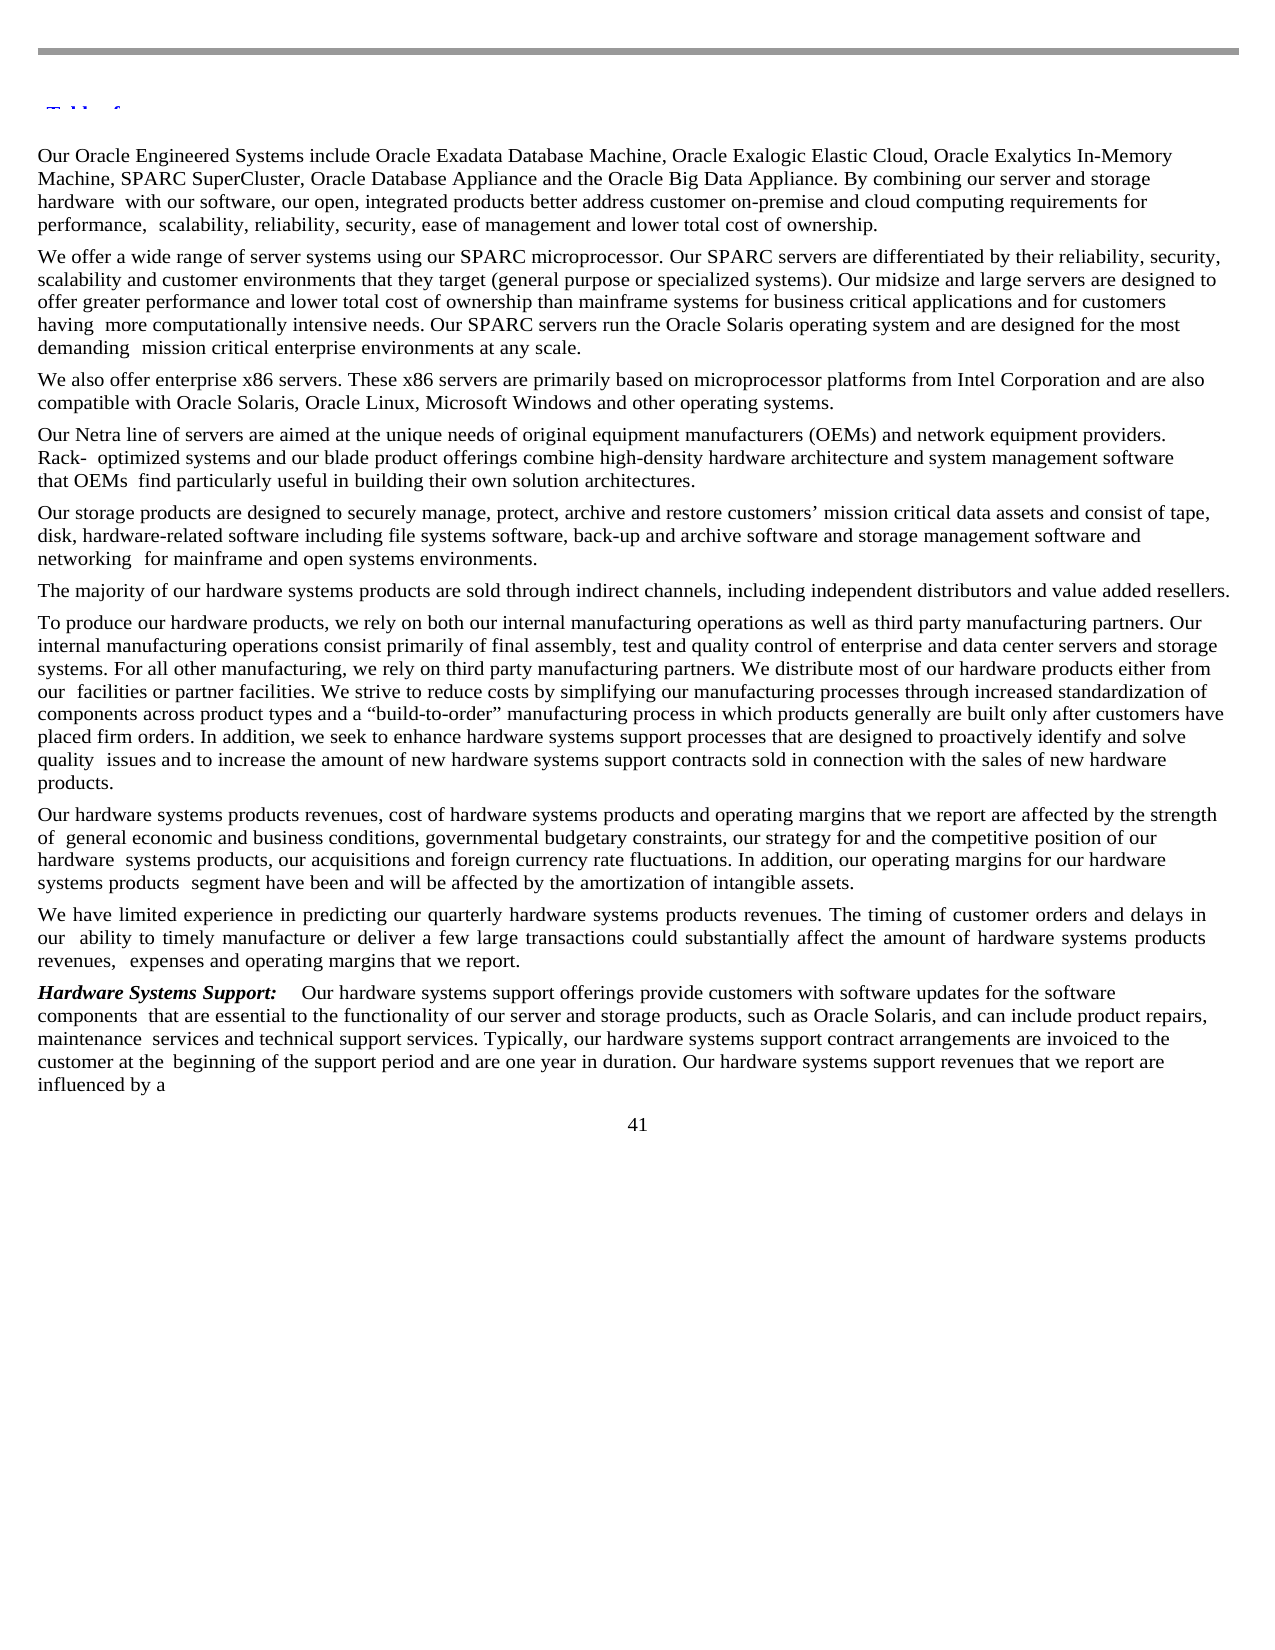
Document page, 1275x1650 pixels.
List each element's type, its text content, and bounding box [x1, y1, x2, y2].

text We have limited experience in predicting our quarterly hardware systems products revenues. The timing of customer orders and delays in our ability to timely manufacture or deliver a few large transactions could substantially affect the amount of hardware systems products revenues, expenses and operating margins that we report. [37, 903, 1207, 972]
text Hardware Systems Support: Our hardware systems support offerings provide customers with software updates for the software components that are essential to the functionality of our server and storage products, such as Oracle Solaris, and can include product repairs, maintenance services and technical support services. Typically, our hardware systems support contract arrangements are invoiced to the customer at the beginning of the support period and are one year in duration. Our hardware systems support revenues that we report are influenced by a [37, 981, 1210, 1095]
text To produce our hardware products, we rely on both our internal manufacturing operations as well as third party manufacturing partners. Our internal manufacturing operations consist primarily of final assembly, test and quality control of enterprise and data center servers and storage systems. For all other manufacturing, we rely on third party manufacturing partners. We distribute most of our hardware products either from our facilities or partner facilities. We strive to reduce costs by simplifying our manufacturing processes through increased standardization of components across product types and a “build-to-order” manufacturing process in which products generally are built only after customers have placed firm orders. In addition, we seek to enhance hardware systems support processes that are designed to proactively identify and solve quality issues and to increase the amount of new hardware systems support contracts sold in connection with the sales of new hardware products. [37, 611, 1238, 794]
text Our Netra line of servers are aimed at the unique needs of original equipment manufacturers (OEMs) and network equipment providers. Rack- optimized systems and our blade product offerings combine high-density hardware architecture and system management software that OEMs find particularly useful in building their own solution architectures. [37, 423, 1209, 492]
text Our storage products are designed to securely manage, protect, archive and restore customers’ mission critical data assets and consist of tape, disk, hardware-related software including file systems software, back-up and archive software and storage management software and networking for mainframe and open systems environments. [37, 501, 1228, 570]
text Our Oracle Engineered Systems include Oracle Exadata Database Machine, Oracle Exalogic Elastic Cloud, Oracle Exalytics In-Memory Machine, SPARC SuperCluster, Oracle Database Appliance and the Oracle Big Data Appliance. By combining our server and storage hardware with our software, our open, integrated products better address customer on-premise and cloud computing requirements for performance, scalability, reliability, security, ease of management and lower total cost of ownership. [37, 144, 1228, 236]
text The majority of our hardware systems products are sold through indirect channels, including independent distributors and value added resellers. [37, 579, 1232, 602]
text Our hardware systems products revenues, cost of hardware systems products and operating margins that we report are affected by the strength of general economic and business conditions, governmental budgetary constraints, our strategy for and the competitive position of our hardware systems products, our acquisitions and foreign currency rate fluctuations. In addition, our operating margins for our hardware systems products segment have been and will be affected by the amortization of intangible assets. [37, 803, 1226, 894]
text We offer a wide range of server systems using our SPARC microprocessor. Our SPARC servers are differentiated by their reliability, security, scalability and customer environments that they target (general purpose or specialized systems). Our midsize and large servers are designed to offer greater performance and lower total cost of ownership than mainframe systems for business critical applications and for customers having more computationally intensive needs. Our SPARC servers run the Oracle Solaris operating system and are designed for the most demanding mission critical enterprise environments at any scale. [37, 245, 1226, 359]
text 41 [568, 1113, 707, 1135]
text We also offer enterprise x86 servers. These x86 servers are primarily based on microprocessor platforms from Intel Corporation and are also compatible with Oracle Solaris, Oracle Linux, Microsoft Windows and other operating systems. [37, 368, 1228, 414]
